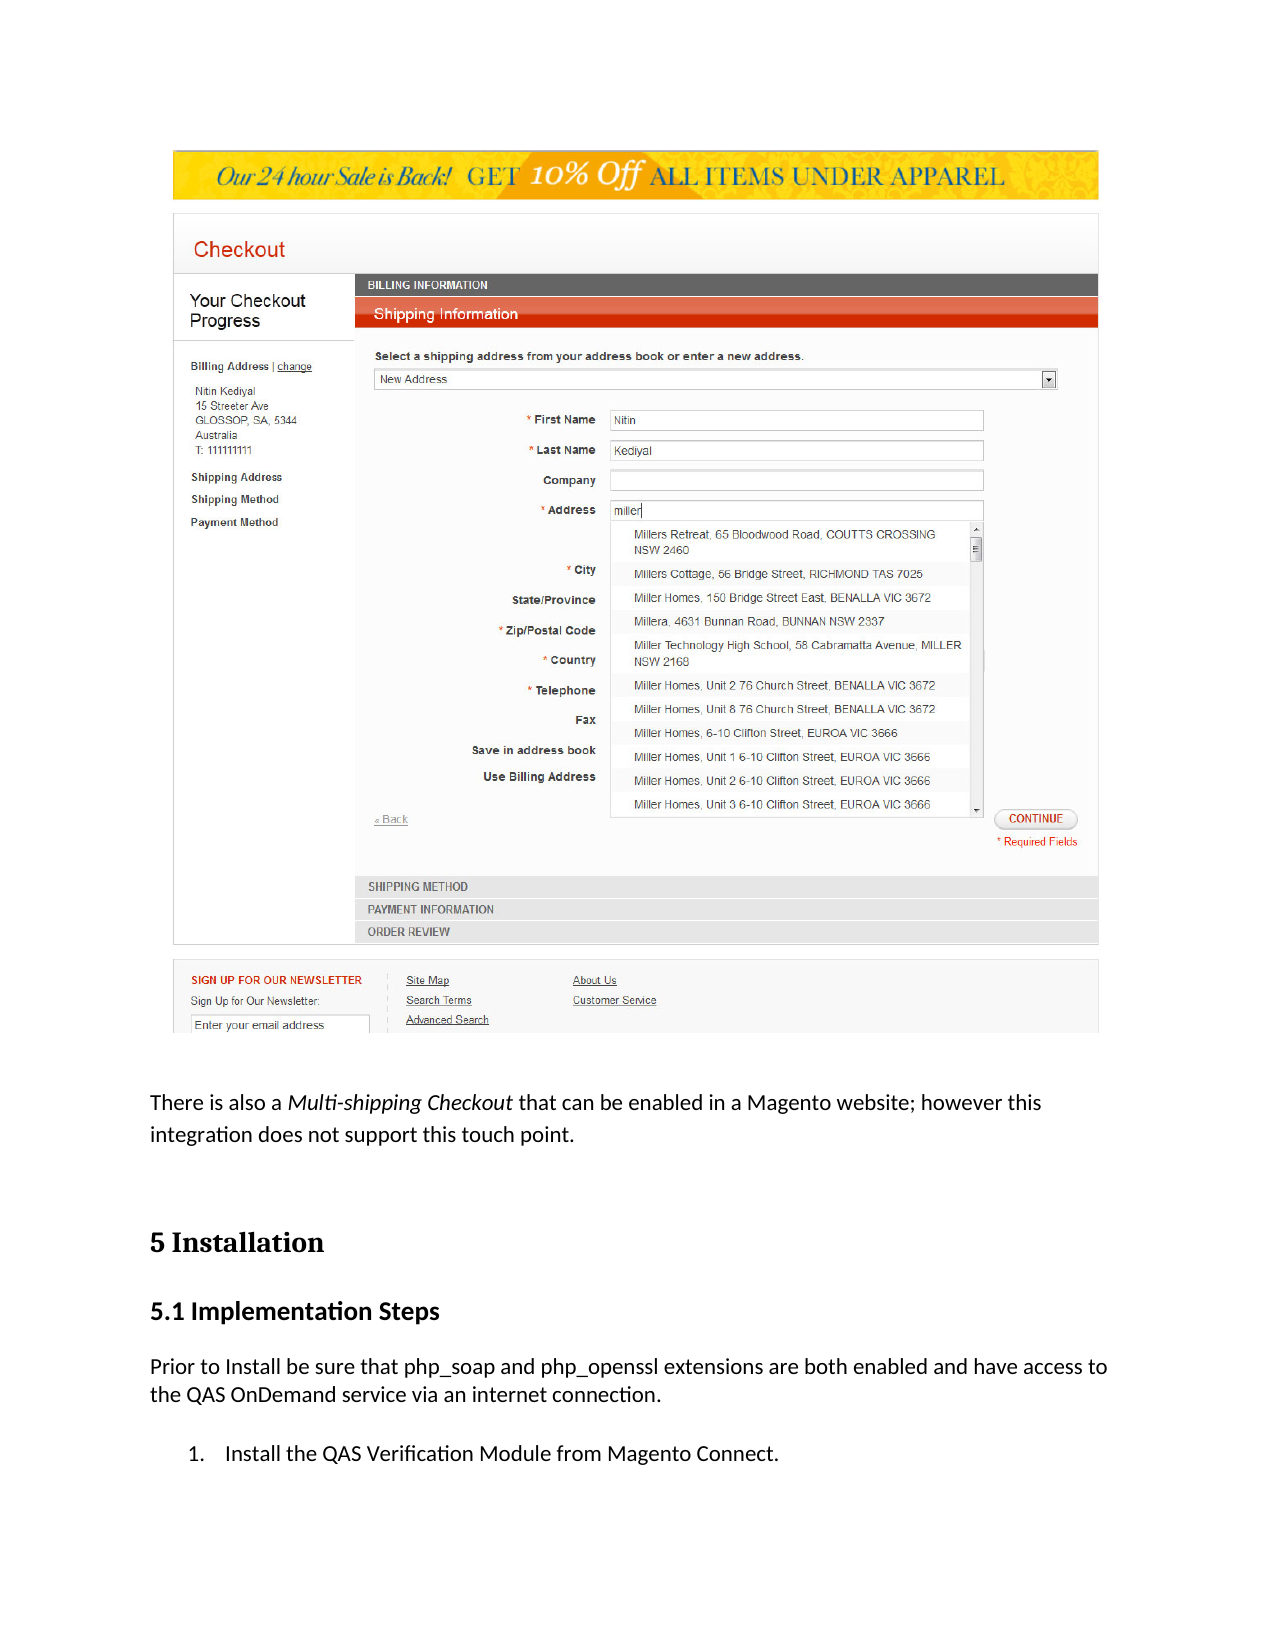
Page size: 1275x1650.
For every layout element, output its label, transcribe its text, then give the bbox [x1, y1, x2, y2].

text Prior to Install be sure that php_soap and php_openssl extensions are both enabled and have access to the QAS OnDemand service via an internet connection. [150, 1352, 1125, 1408]
list Install the QAS Verification Module from Magento Connect. [187, 1439, 1125, 1467]
text 5.1 Implementation Steps [150, 1294, 1125, 1327]
text 5 Installation [150, 1227, 1125, 1260]
text There is also a Multi-shipping Checkout that can be enabled in a Magento website; however this integration does not support this touch point. [150, 1088, 1125, 1149]
picture [150, 150, 1125, 1033]
